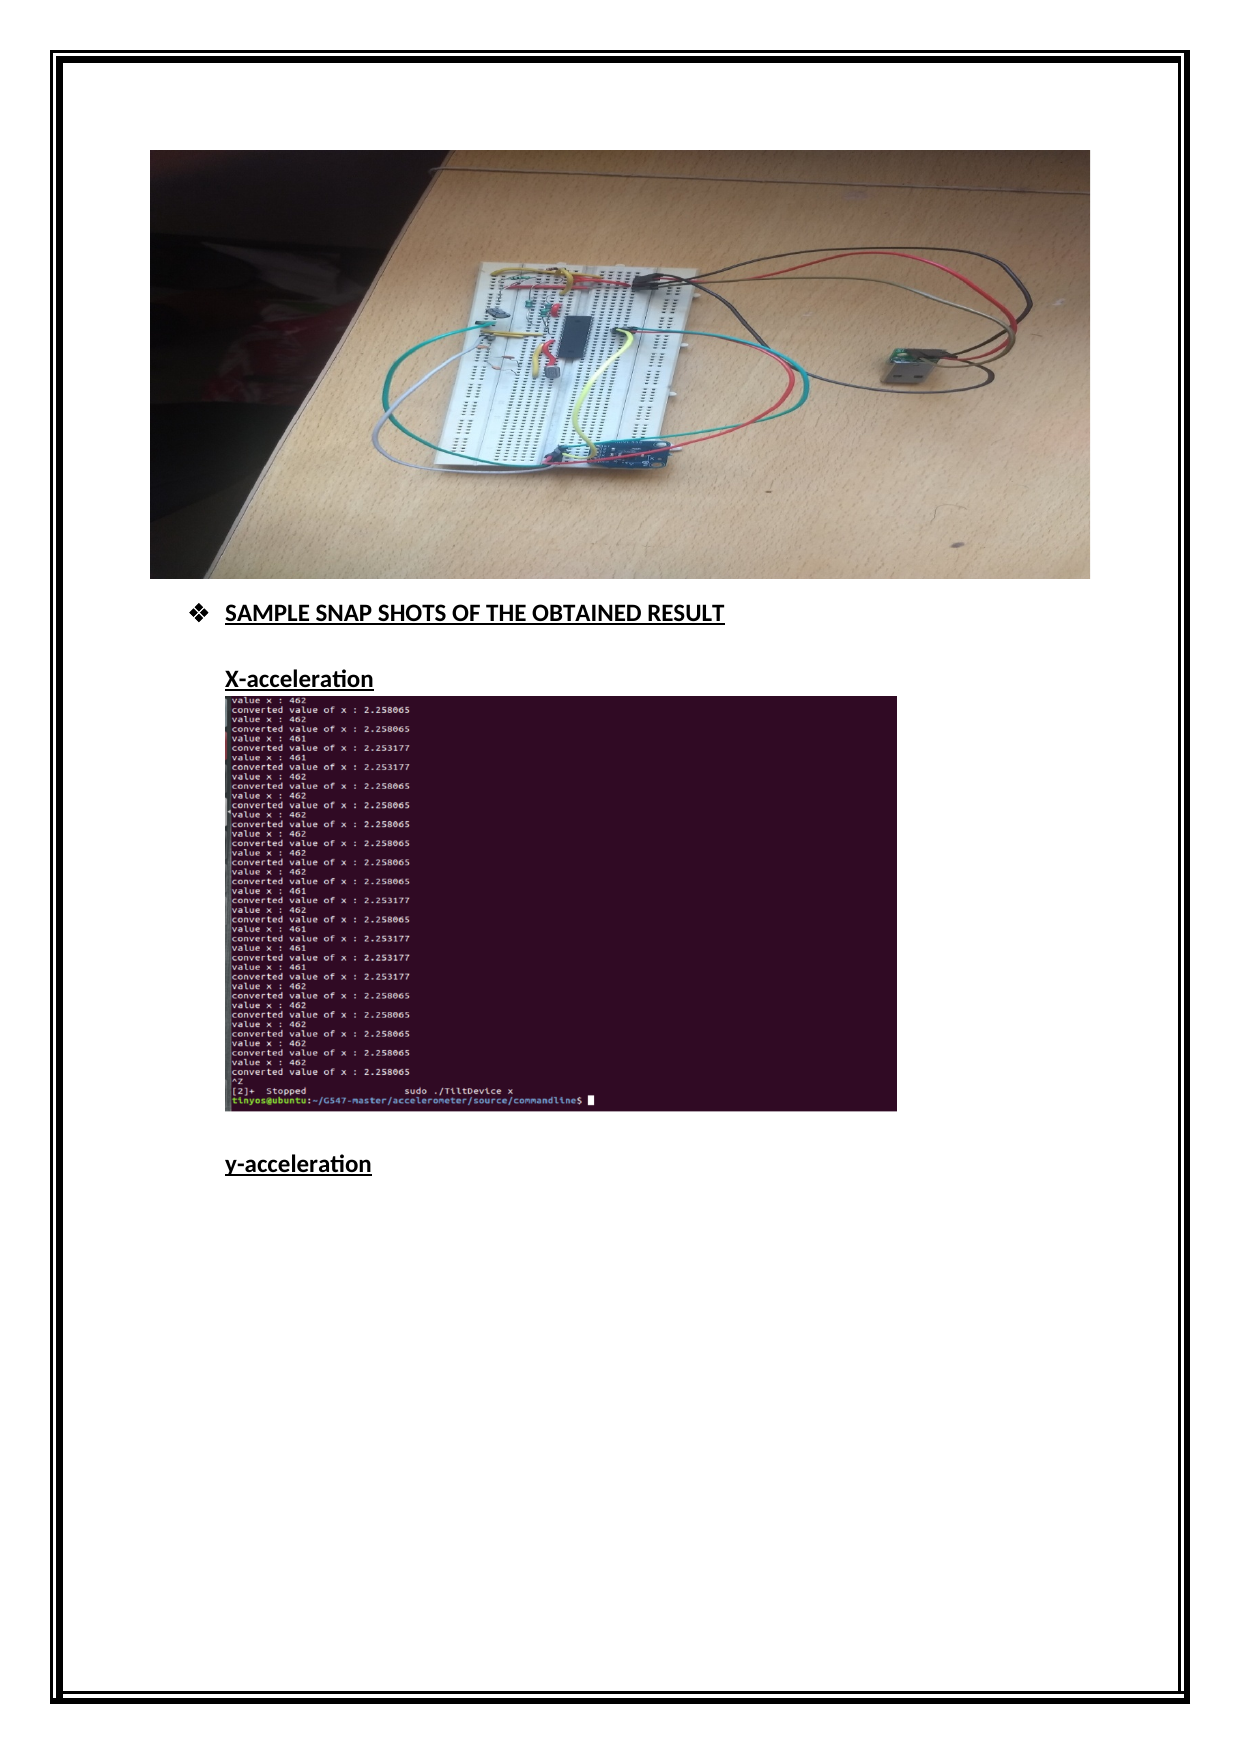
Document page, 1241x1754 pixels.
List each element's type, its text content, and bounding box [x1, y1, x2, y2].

picture [225, 696, 897, 1114]
list X-acceleration [225, 663, 1090, 694]
picture [150, 150, 1091, 579]
list y-acceleration [225, 1148, 1090, 1179]
list SAMPLE SNAP SHOTS OF THE OBTAINED RESULT [187, 597, 1090, 628]
